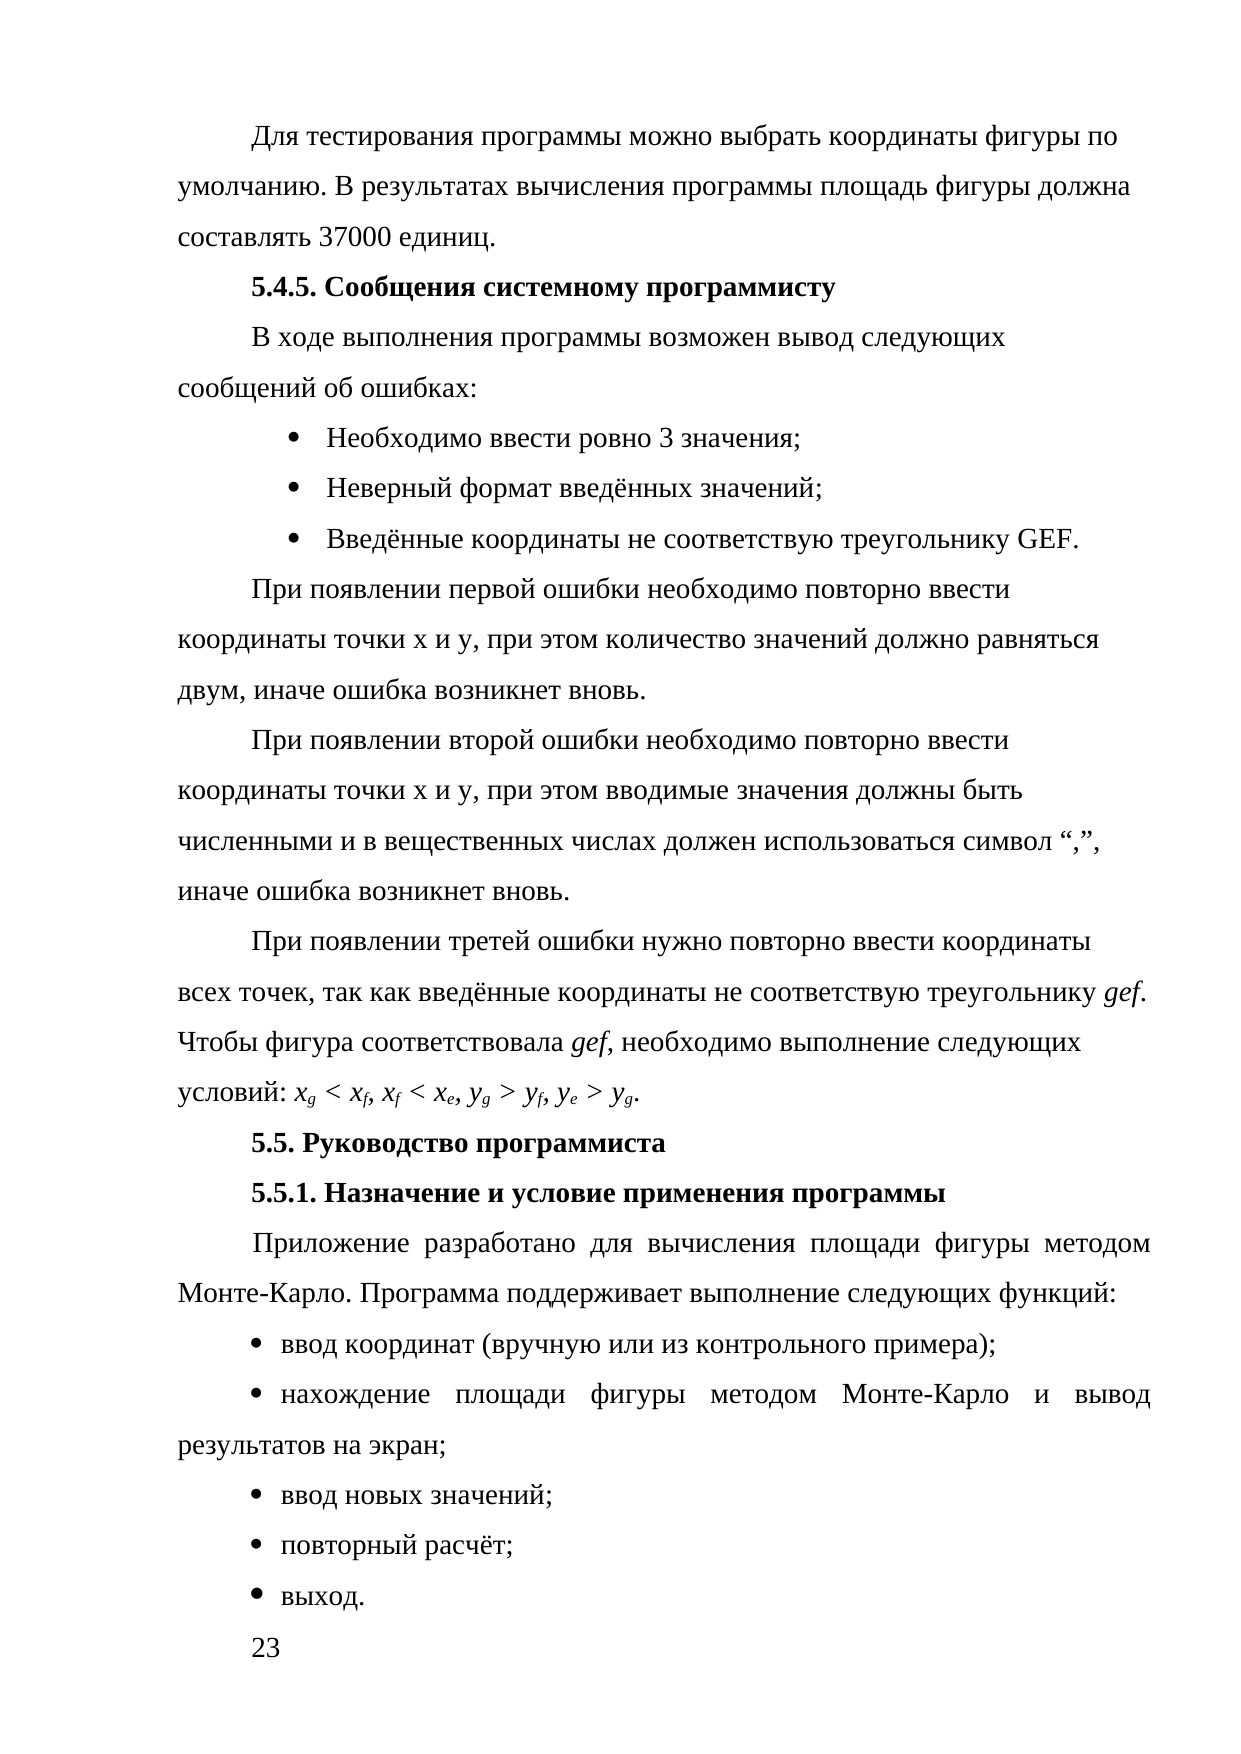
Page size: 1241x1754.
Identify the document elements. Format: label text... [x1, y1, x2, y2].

list нахождение площади фигуры методом Монте-Карло и вывод результатов на экран; [177, 1376, 1152, 1460]
list Введённые координаты не соответствую треугольнику GEF. [288, 521, 1152, 554]
text При появлении второй ошибки необходимо повторно ввести координаты точки x и y, при этом вводимые значения должны быть численными и в вещественных числах должен использоваться символ “,”, иначе ошибка возникнет вновь. [177, 722, 1152, 907]
list Неверный формат введённых значений; [288, 470, 1152, 504]
list повторный расчёт; [177, 1527, 1152, 1561]
text Для тестирования программы можно выбрать координаты фигуры по умолчанию. В результатах вычисления программы площадь фигуры должна составлять 37000 единиц. [177, 118, 1152, 252]
subtitle 5.5. Руководство программиста [177, 1125, 1152, 1158]
list ввод новых значений; [177, 1477, 1152, 1511]
text При появлении первой ошибки необходимо повторно ввести координаты точки x и y, при этом количество значений должно равняться двум, иначе ошибка возникнет вновь. [177, 571, 1152, 705]
text 5.5.1. Назначение и условие применения программы [177, 1175, 1152, 1208]
list ввод координат (вручную или из контрольного примера); [177, 1326, 1152, 1359]
text Приложение разработано для вычисления площади фигуры методом Монте-Карло. Программа поддерживает выполнение следующих функций: [177, 1225, 1152, 1309]
list выход. [177, 1578, 1152, 1612]
text При появлении третей ошибки нужно повторно ввести координаты всех точек, так как введённые координаты не соответствую треугольнику gef. Чтобы фигура соответствовала gef, необходимо выполнение следующих условий: xg < xf, xf < xe, yg > yf, ye > yg. [177, 923, 1152, 1108]
list Необходимо ввести ровно 3 значения; [288, 420, 1152, 454]
text В ходе выполнения программы возможен вывод следующих сообщений об ошибках: [177, 319, 1152, 403]
text 5.4.5. Сообщения системному программисту [177, 269, 1152, 303]
